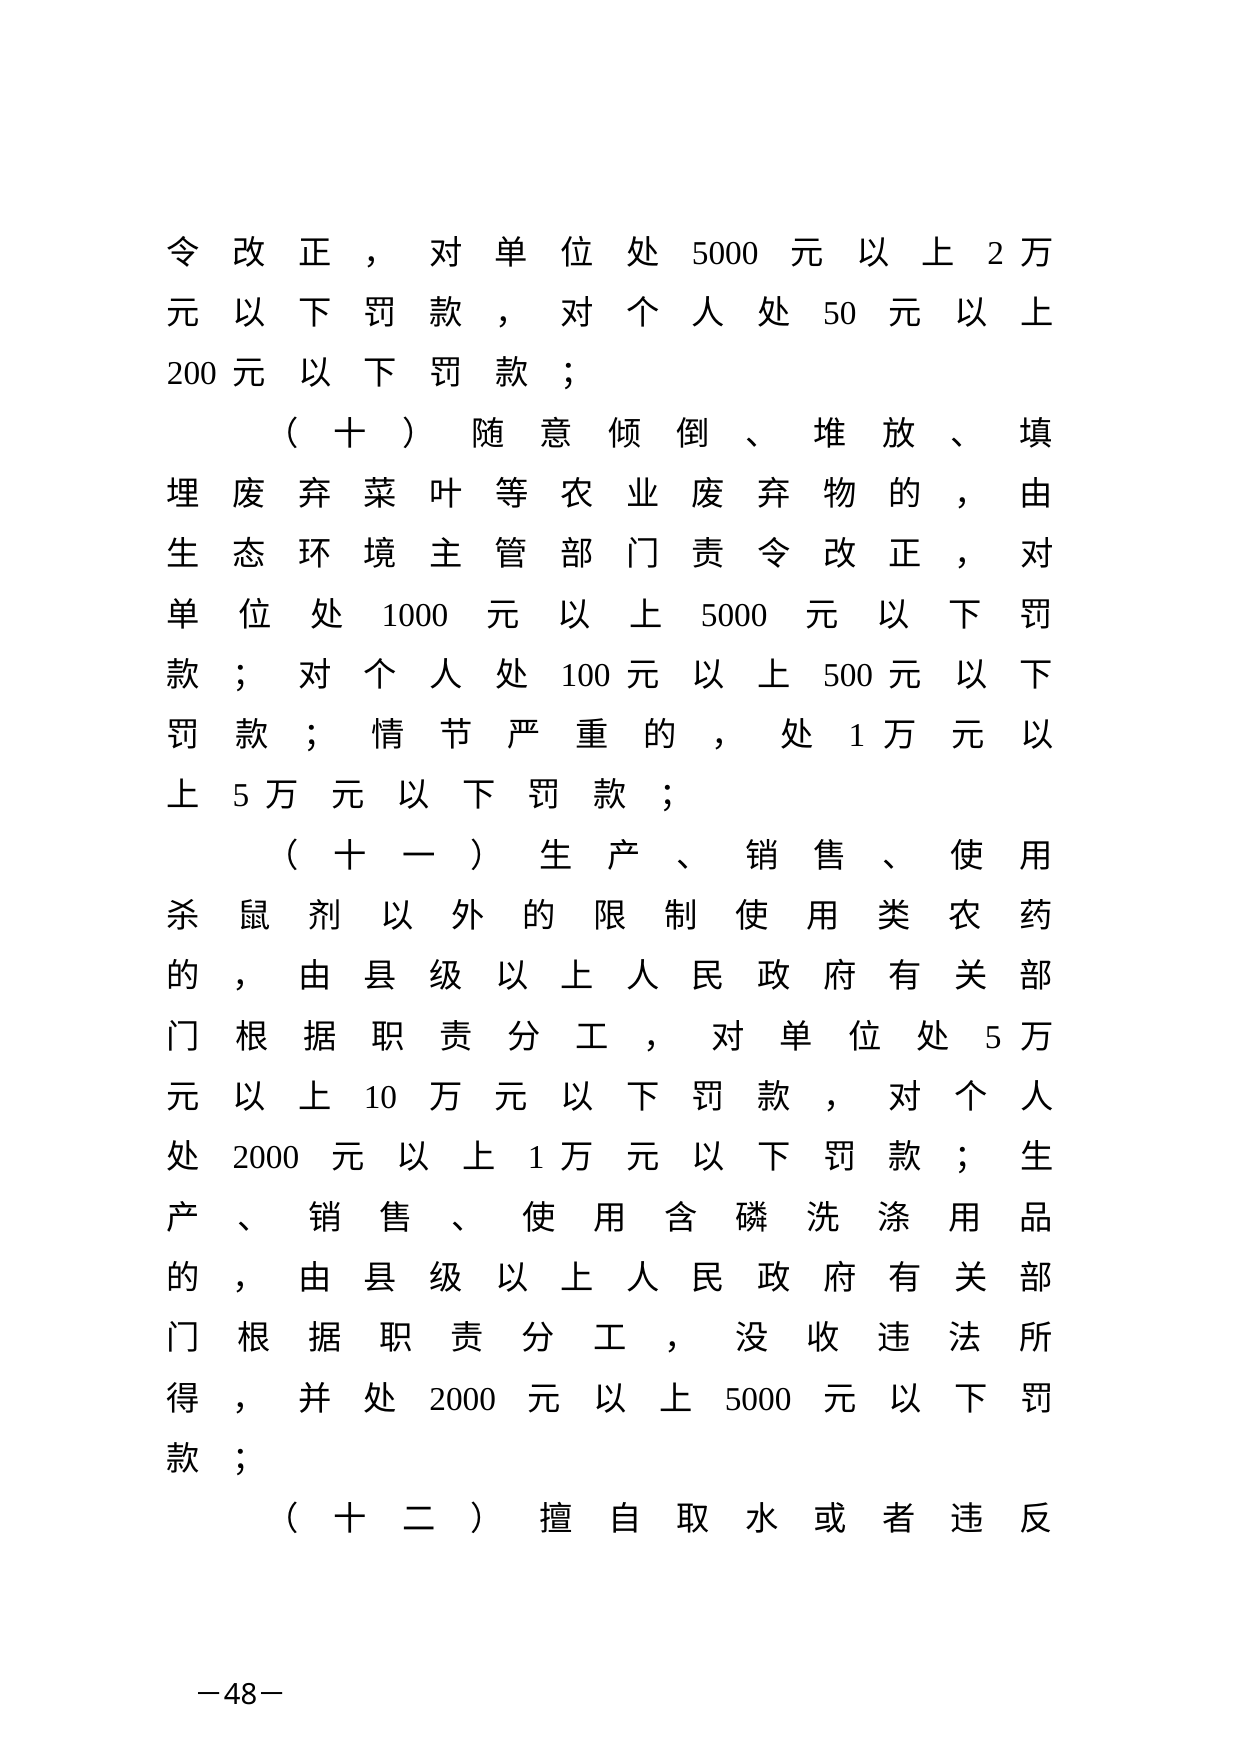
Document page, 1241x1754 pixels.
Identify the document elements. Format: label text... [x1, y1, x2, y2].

text （十一）生产、销售、使用杀鼠剂以外的限制使用类农药的，由县级以上人民政府有关部门根据职责分工，对单位处5万元以上10万元以下罚款，对个人处2000元以上1万元以下罚款；生产、销售、使用含磷洗涤用品的，由县级以上人民政府有关部门根据职责分工，没收违法所得，并处2000元以上5000元以下罚款； [167, 822, 1085, 1486]
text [167, 1486, 1085, 1546]
text （十）随意倾倒、堆放、填埋废弃菜叶等农业废弃物的，由生态环境主管部门责令改正，对单位处1000元以上5000元以下罚款；对个人处100元以上500元以下罚款；情节严重的，处1万元以上5万元以下罚款； [167, 400, 1085, 822]
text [167, 219, 1085, 400]
